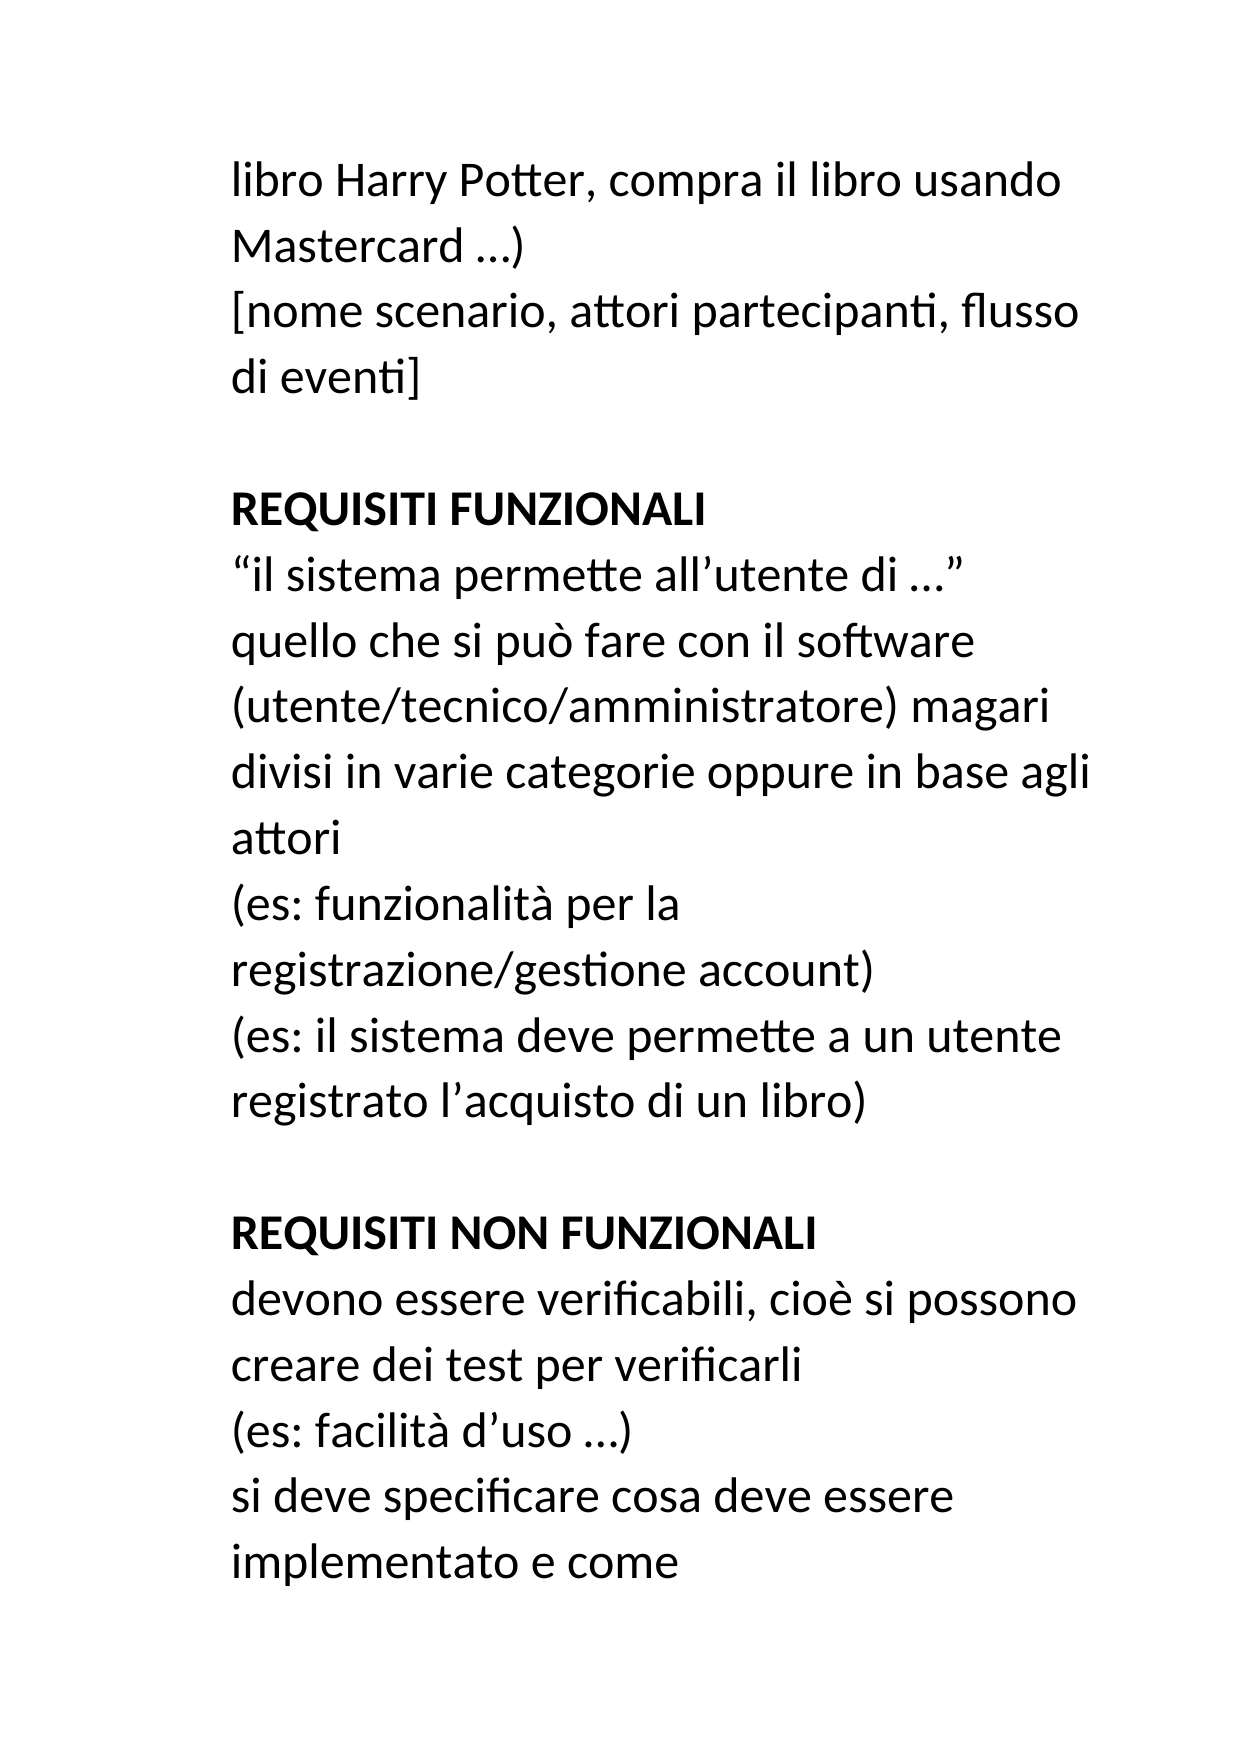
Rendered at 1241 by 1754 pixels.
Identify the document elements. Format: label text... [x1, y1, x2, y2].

list REQUISITI FUNZIONALI [231, 477, 1122, 538]
list REQUISITI NON FUNZIONALI [231, 1201, 1122, 1262]
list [231, 148, 1122, 274]
list quello che si può fare con il software (utente/tecnico/amministratore) magari divisi in varie categorie oppure in base agli attori [231, 608, 1122, 867]
list (es: facilità d’uso …) [231, 1398, 1122, 1459]
list si deve specificare cosa deve essere implementato e come [231, 1464, 1122, 1591]
list devono essere verificabili, cioè si possono creare dei test per verificarli [231, 1267, 1122, 1394]
list [nome scenario, attori partecipanti, flusso di eventi] [231, 279, 1122, 406]
list (es: funzionalità per la registrazione/gestione account) [231, 872, 1122, 999]
list (es: il sistema deve permette a un utente registrato l’acquisto di un libro) [231, 1003, 1122, 1130]
list “il sistema permette all’utente di …” [231, 543, 1122, 604]
